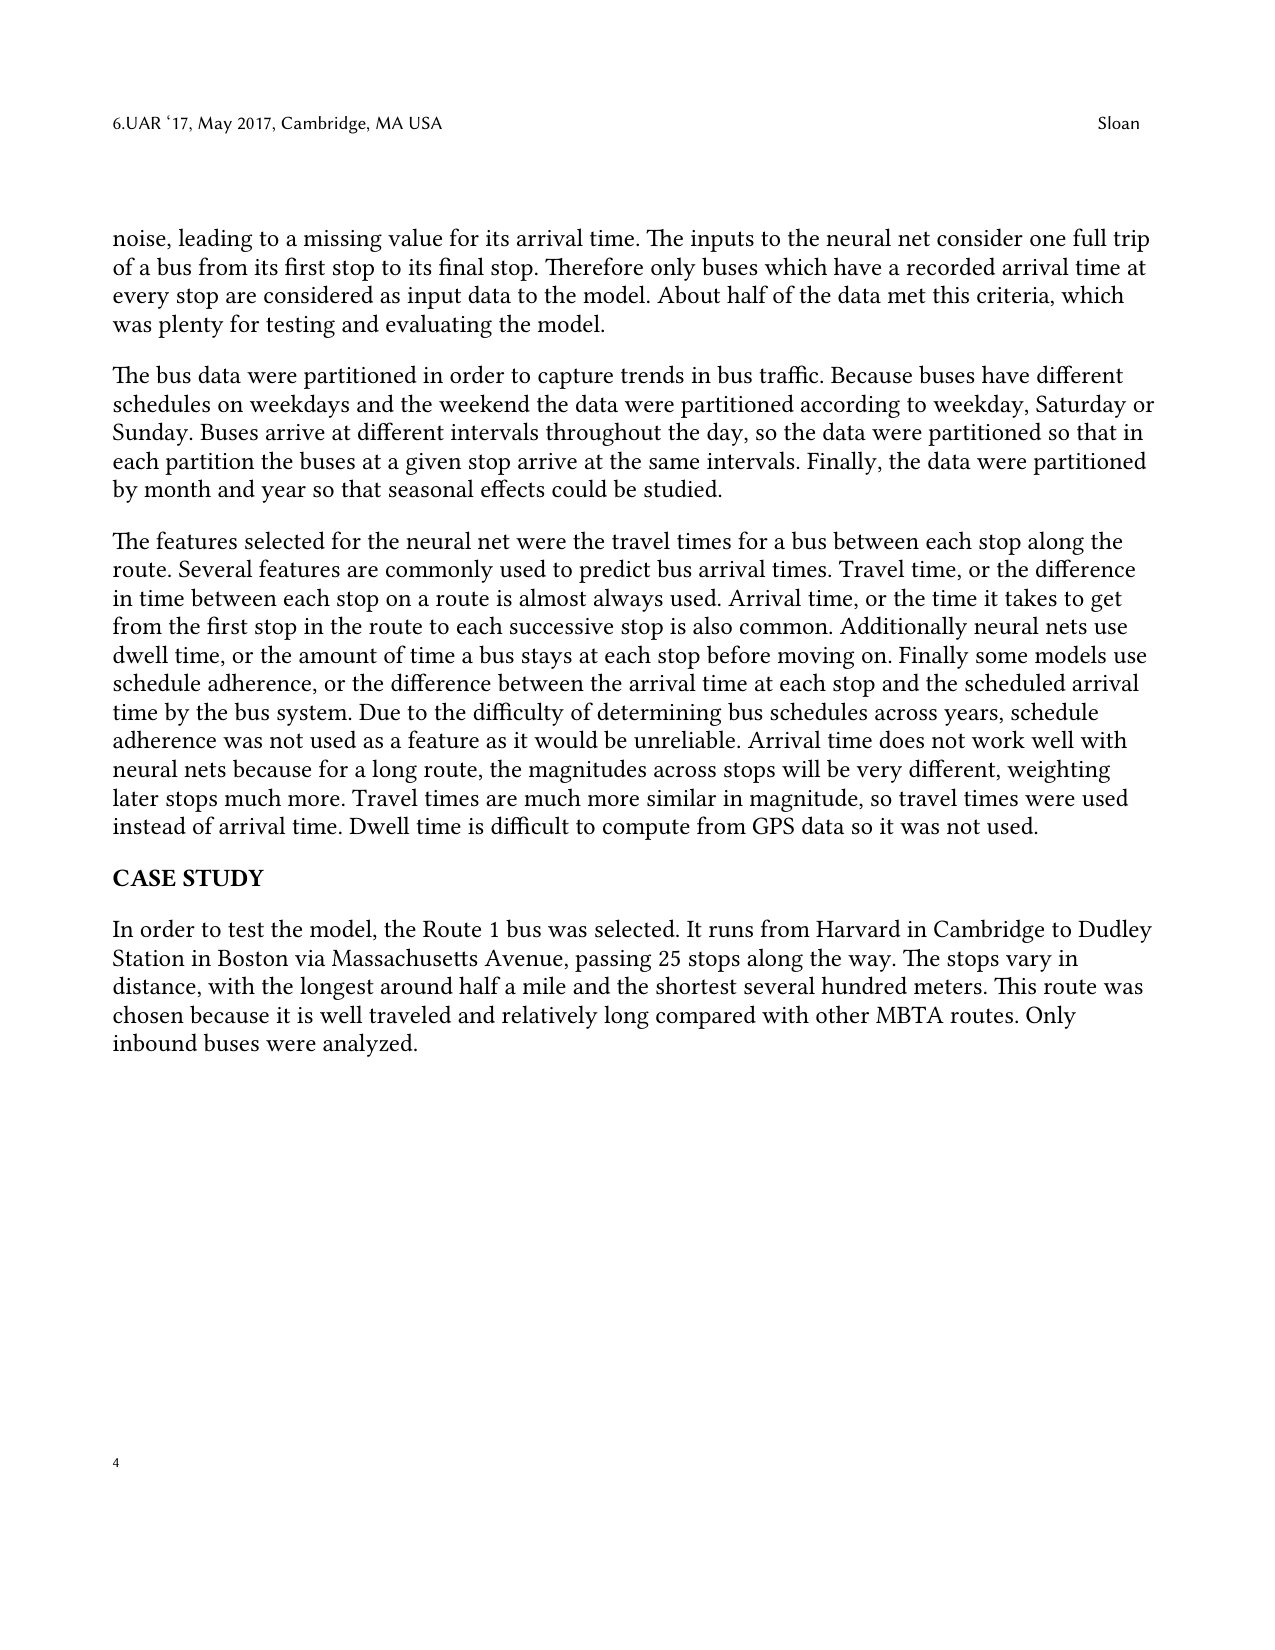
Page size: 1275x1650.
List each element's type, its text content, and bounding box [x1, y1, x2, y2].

text In order to test the model, the Route 1 bus was selected. It runs from Harvard in Cambridge to Dudley Station in Boston via Massachusetts Avenue, passing 25 stops along the way. The stops vary in distance, with the longest around half a mile and the shortest several hundred meters. This route was chosen because it is well traveled and relatively long compared with other MBTA routes. Only inbound buses were analyzed. [112, 915, 1162, 1058]
text The features selected for the neural net were the travel times for a bus between each stop along the route. Several features are commonly used to predict bus arrival times. Travel time, or the difference in time between each stop on a route is almost always used. Arrival time, or the time it takes to get from the first stop in the route to each successive stop is also common. Additionally neural nets use dwell time, or the amount of time a bus stays at each stop before moving on. Finally some models use schedule adherence, or the difference between the arrival time at each stop and the scheduled arrival time by the bus system. Due to the difficulty of determining bus schedules across years, schedule adherence was not used as a feature as it would be unreliable. Arrival time does not work well with neural nets because for a long route, the magnitudes across stops will be very different, weighting later stops much more. Travel times are much more similar in magnitude, so travel times were used instead of arrival time. Dwell time is difficult to compute from GPS data so it was not used. [112, 527, 1162, 841]
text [112, 224, 1162, 338]
text CASE STUDY [112, 863, 1162, 892]
text The bus data were partitioned in order to capture trends in bus traffic. Because buses have different schedules on weekdays and the weekend the data were partitioned according to weekday, Saturday or Sunday. Buses arrive at different intervals throughout the day, so the data were partitioned so that in each partition the buses at a given stop arrive at the same intervals. Finally, the data were partitioned by month and year so that seasonal effects could be studied. [112, 361, 1162, 504]
